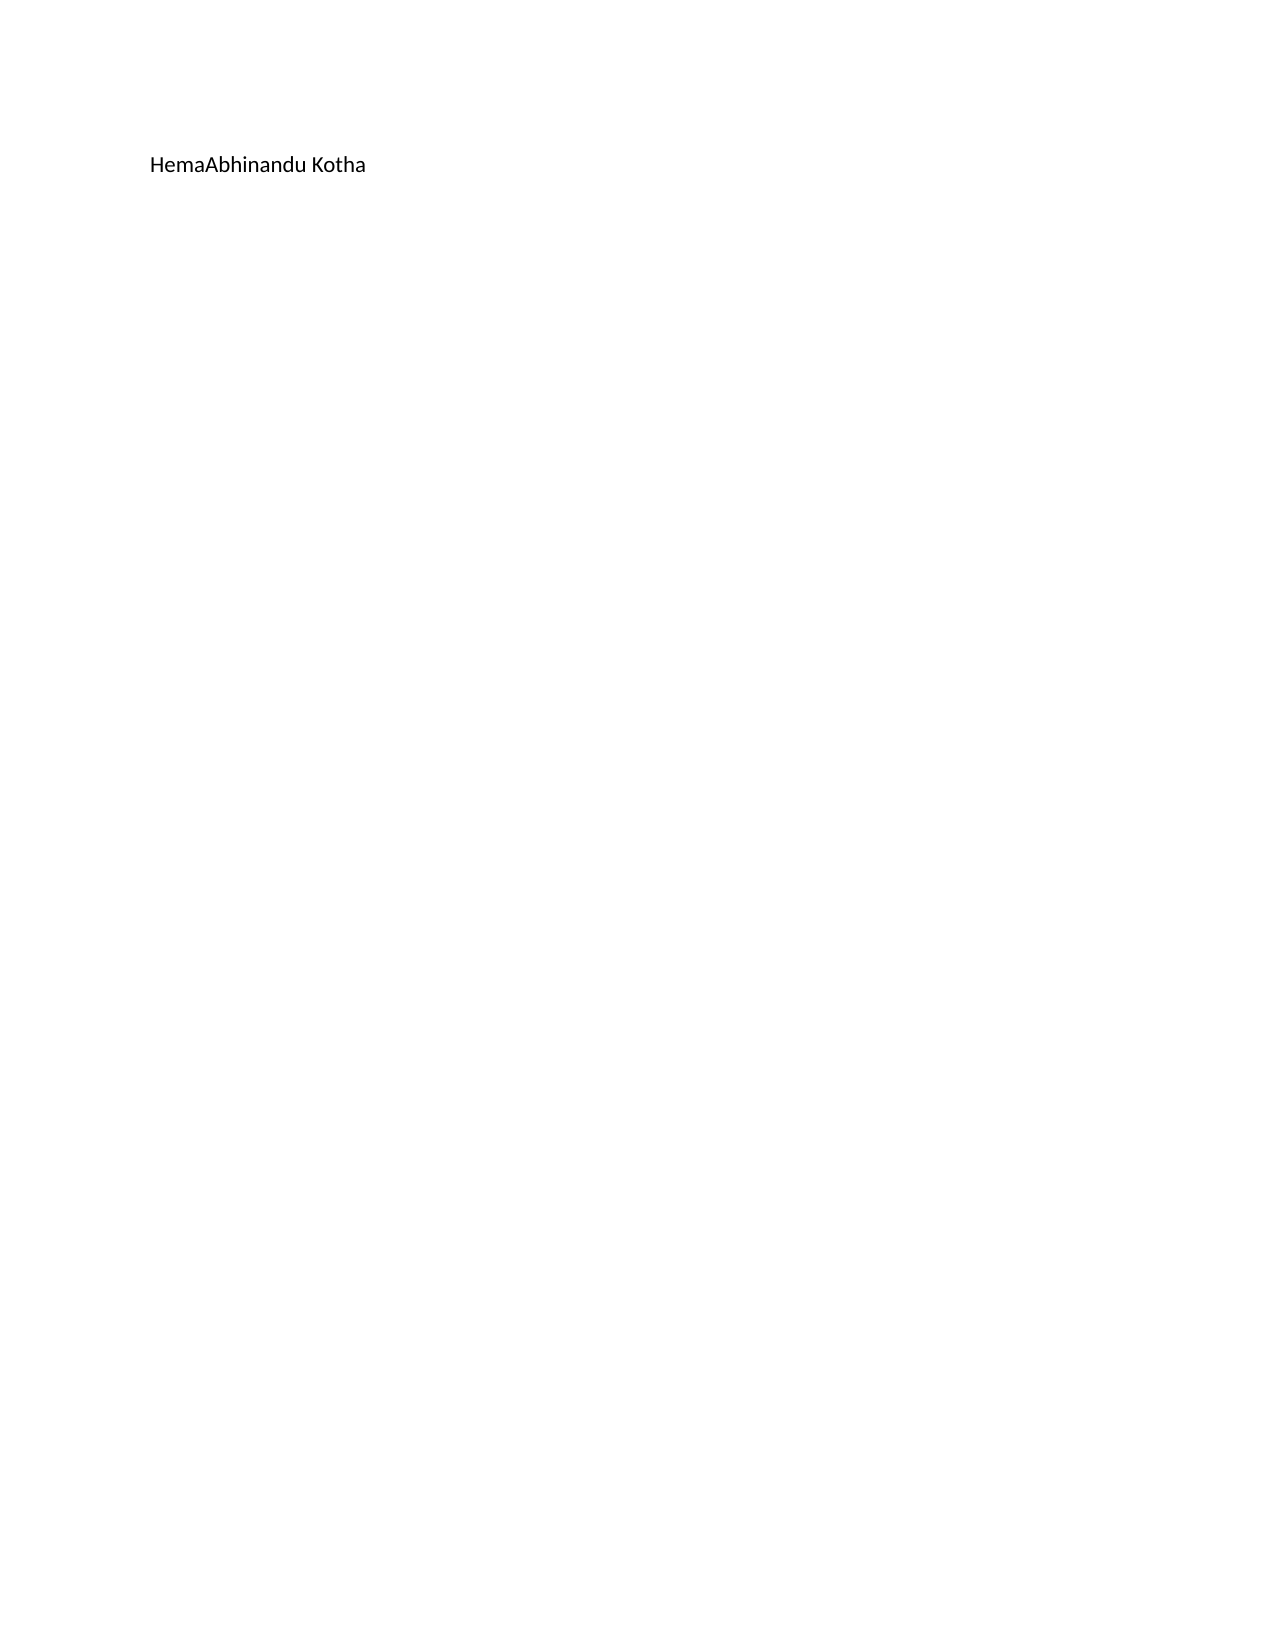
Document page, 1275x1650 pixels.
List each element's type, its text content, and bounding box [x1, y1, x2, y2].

text HemaAbhinandu Kotha [150, 150, 1125, 184]
